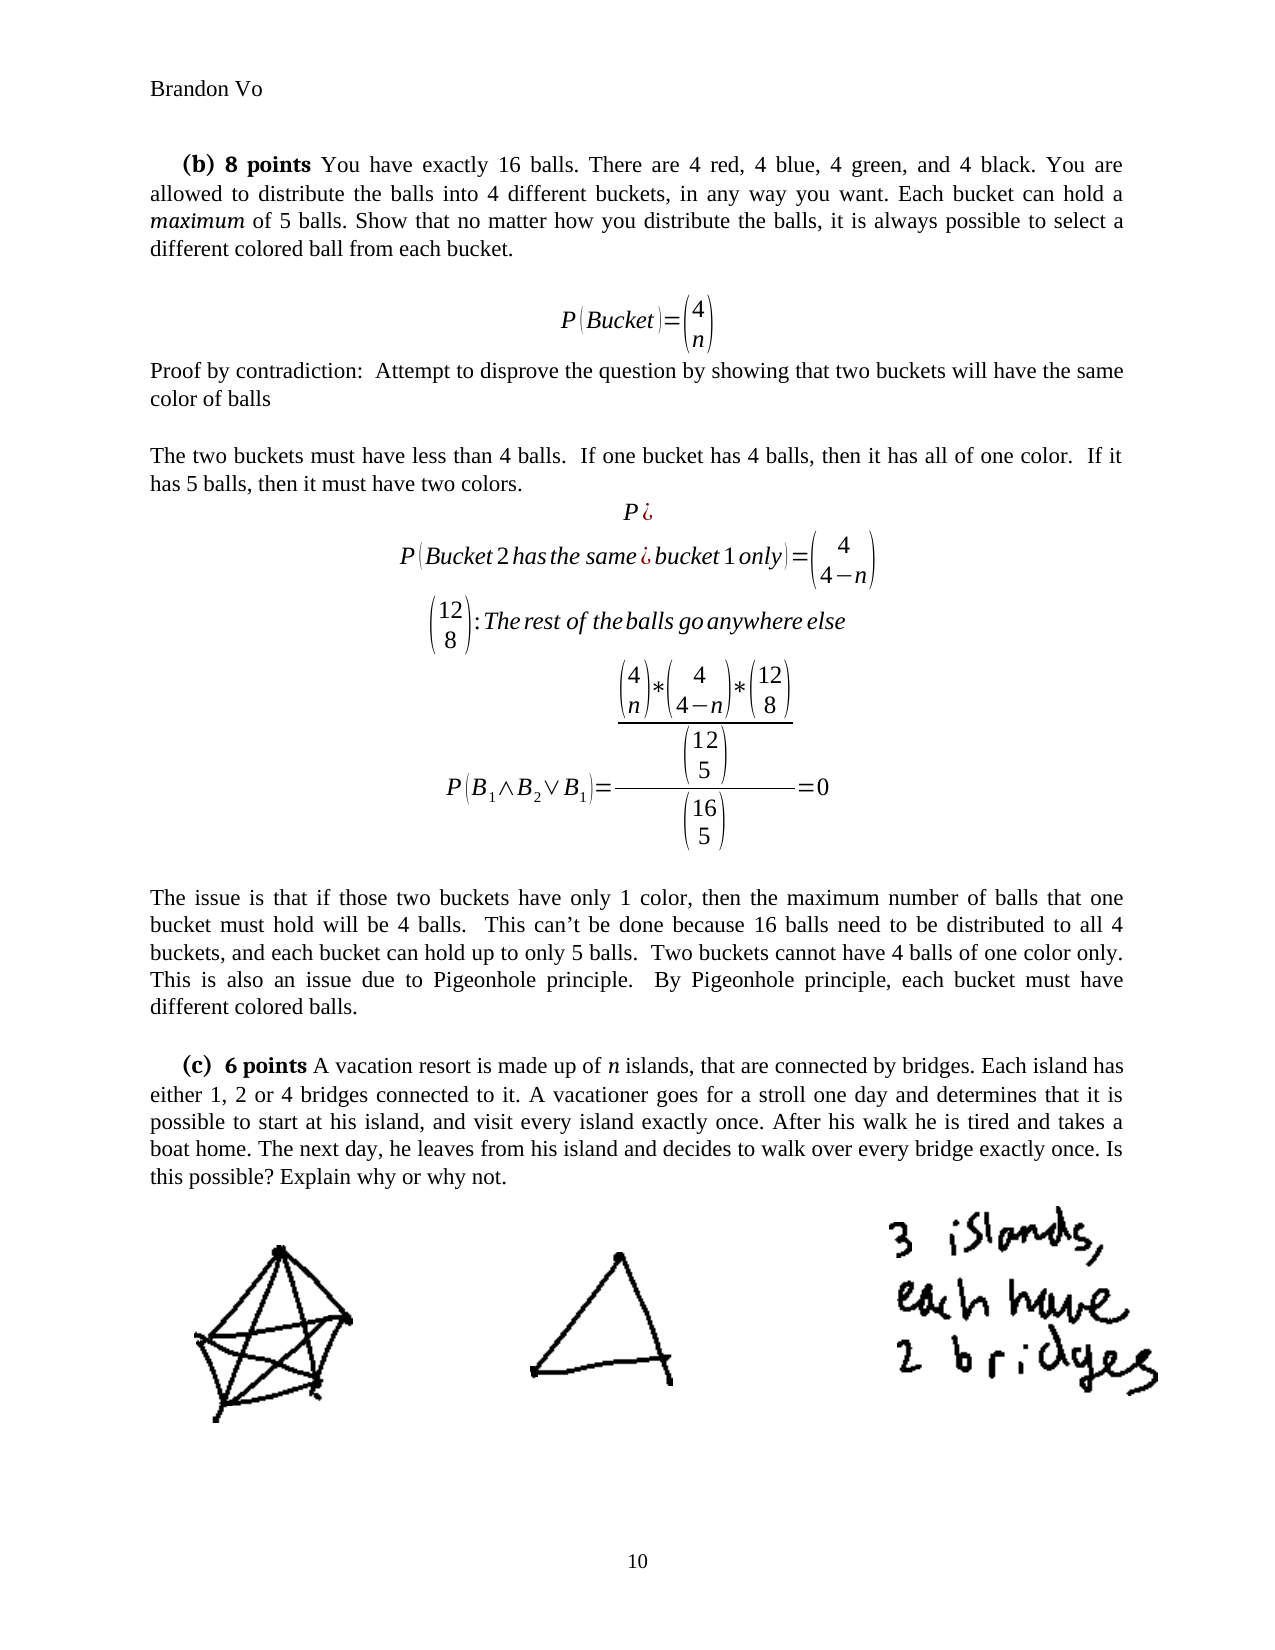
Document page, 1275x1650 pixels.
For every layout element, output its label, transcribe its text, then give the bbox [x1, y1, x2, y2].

list 8 points You have exactly 16 balls. There are 4 red, 4 blue, 4 green, and 4 black. You are allowed to distribute the balls into 4 different buckets, in any way you want. Each bucket can hold a maximum of 5 balls. Show that no matter how you distribute the balls, it is always possible to select a different colored ball from each bucket. [150, 150, 1125, 262]
text Proof by contradiction: Attempt to disprove the question by showing that two buckets will have the same color of balls [150, 358, 1125, 411]
text The issue is that if those two buckets have only 1 color, then the maximum number of balls that one bucket must hold will be 4 balls. This can’t be done because 16 balls need to be distributed to all 4 buckets, and each bucket can hold up to only 5 balls. Two buckets cannot have 4 balls of one color only. This is also an issue due to Pigeonhole principle. By Pigeonhole principle, each bucket must have different colored balls. [150, 884, 1125, 1020]
picture [530, 1252, 673, 1386]
picture [194, 1245, 353, 1423]
text The two buckets must have less than 4 balls. If one bucket has 4 balls, then it has all of one color. If it has 5 balls, then it must have two colors. [150, 442, 1125, 496]
list 6 points A vacation resort is made up of n islands, that are connected by bridges. Each island has either 1, 2 or 4 bridges connected to it. A vacationer goes for a stroll one day and determines that it is possible to start at his island, and visit every island exactly once. After his walk he is tired and takes a boat home. The next day, he leaves from his island and decides to walk over every bridge exactly once. Is this possible? Explain why or why not. [150, 1051, 1125, 1189]
picture [889, 1206, 1158, 1396]
